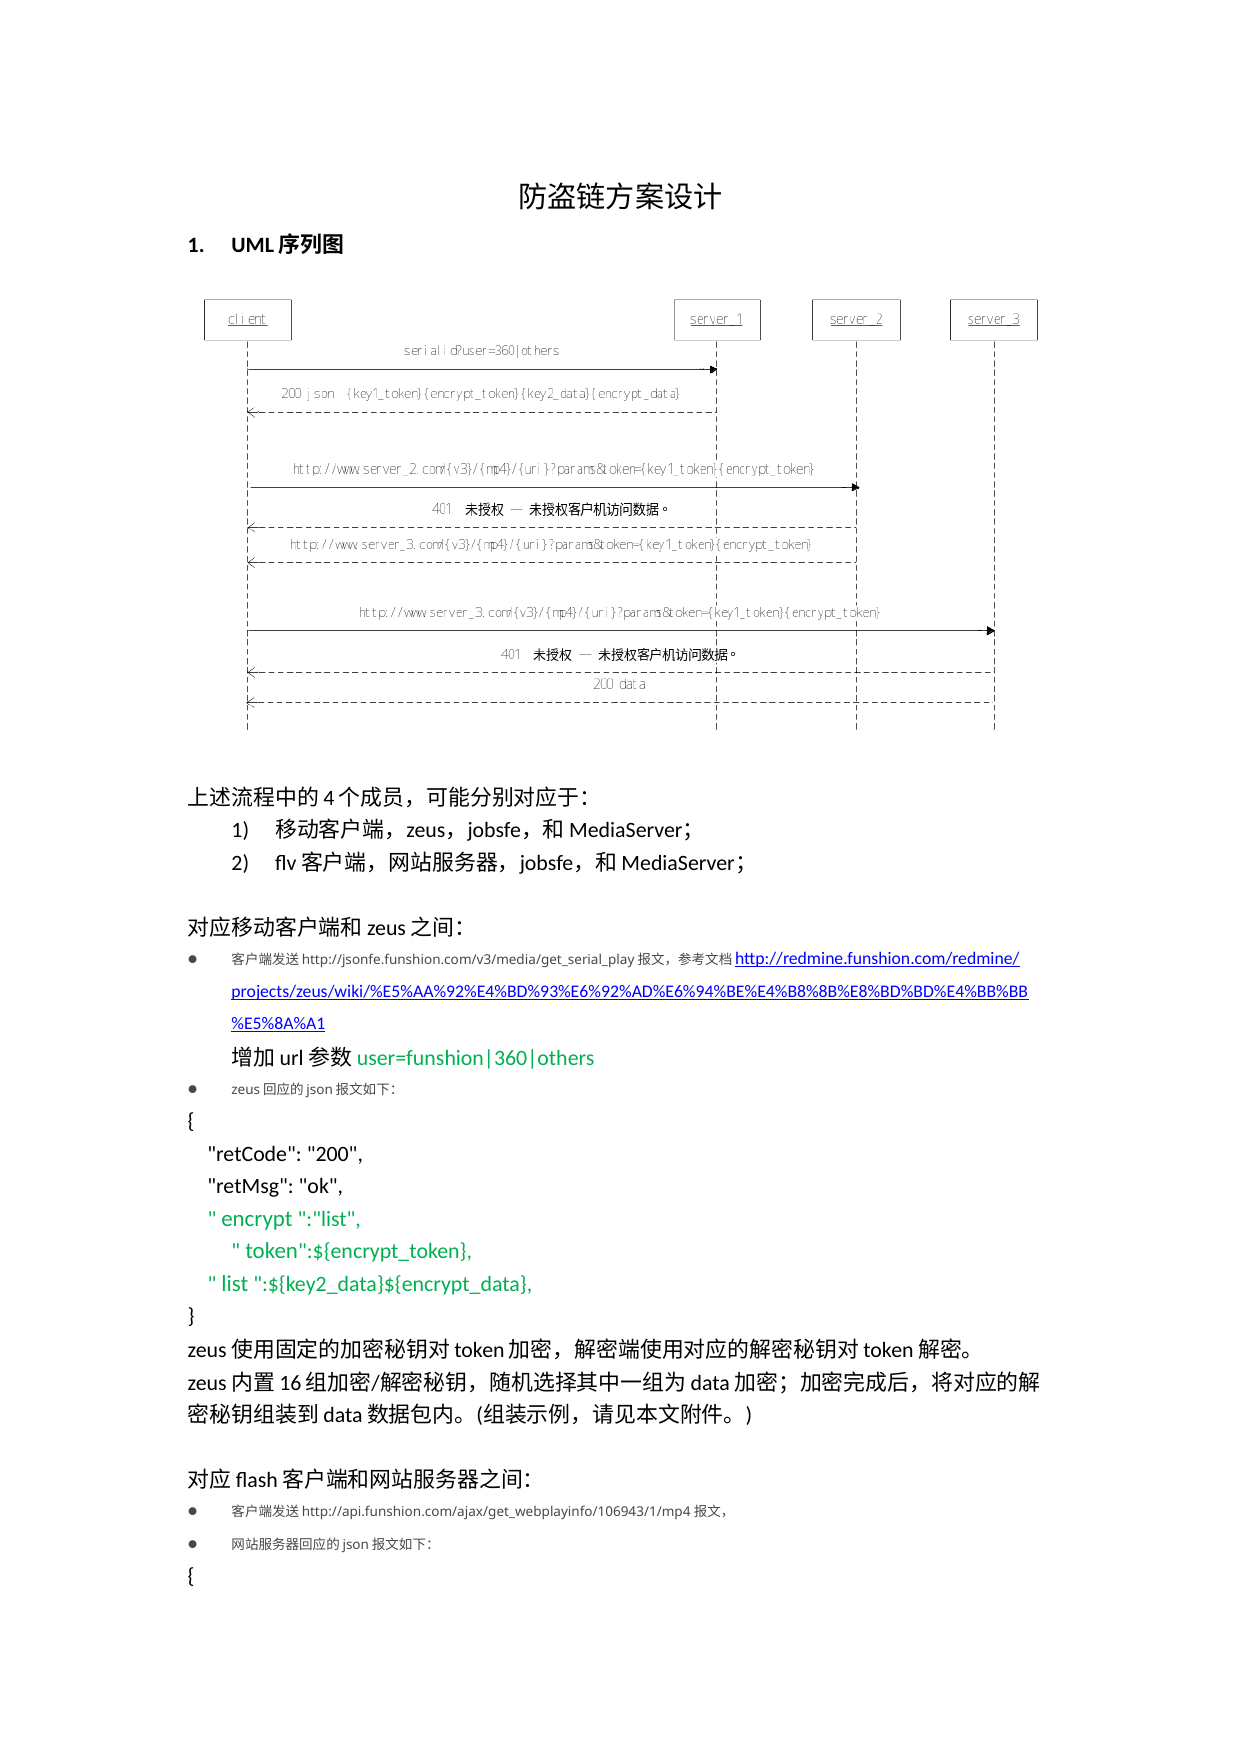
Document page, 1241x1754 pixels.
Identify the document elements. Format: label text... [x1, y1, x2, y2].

text } [187, 1299, 1053, 1332]
list flv客户端，网站服务器，jobsfe，和MediaServer； [231, 844, 1053, 877]
text zeus使用固定的加密秘钥对token加密，解密端使用对应的解密秘钥对token解密。 [187, 1332, 1053, 1364]
text "retCode": "200", [187, 1137, 1053, 1169]
list 网站服务器回应的json报文如下： [187, 1527, 1053, 1559]
text 防盗链方案设计 [187, 162, 1053, 227]
text "retMsg": "ok", [187, 1169, 1053, 1202]
list UML序列图 [187, 227, 1053, 259]
text " encrypt ":"list", [187, 1202, 1053, 1234]
list 客户端发送http://api.funshion.com/ajax/get_webplayinfo/106943/1/mp4报文， [187, 1494, 1053, 1527]
text 对应flash客户端和网站服务器之间： [187, 1462, 1053, 1494]
list 客户端发送http://jsonfe.funshion.com/v3/media/get_serial_play报文，参考文档http://redmine.funshion.com/redmine/projects/zeus/wiki/%E5%AA%92%E4%BD%93%E6%92%AD%E6%94%BE%E4%B8%8B%E8%BD%BD%E4%BB%BB%E5%8A%A1 [187, 942, 1053, 1039]
list 移动客户端，zeus，jobsfe，和MediaServer； [231, 812, 1053, 844]
list zeus回应的json报文如下： [187, 1072, 1053, 1104]
text " list ":${key2_data}${encrypt_data}, [187, 1267, 1053, 1299]
text { [187, 1559, 1053, 1592]
list 增加url参数 user=funshion|360|others [231, 1039, 1053, 1072]
text " token":${encrypt_token}, [187, 1234, 1053, 1267]
text { [187, 1104, 1053, 1137]
text 对应移动客户端和zeus之间： [187, 909, 1053, 942]
text 上述流程中的4个成员，可能分别对应于： [187, 779, 1053, 812]
text zeus内置16组加密/解密秘钥，随机选择其中一组为data加密；加密完成后，将对应的解密秘钥组装到data数据包内。(组装示例，请见本文附件。) [187, 1364, 1053, 1429]
